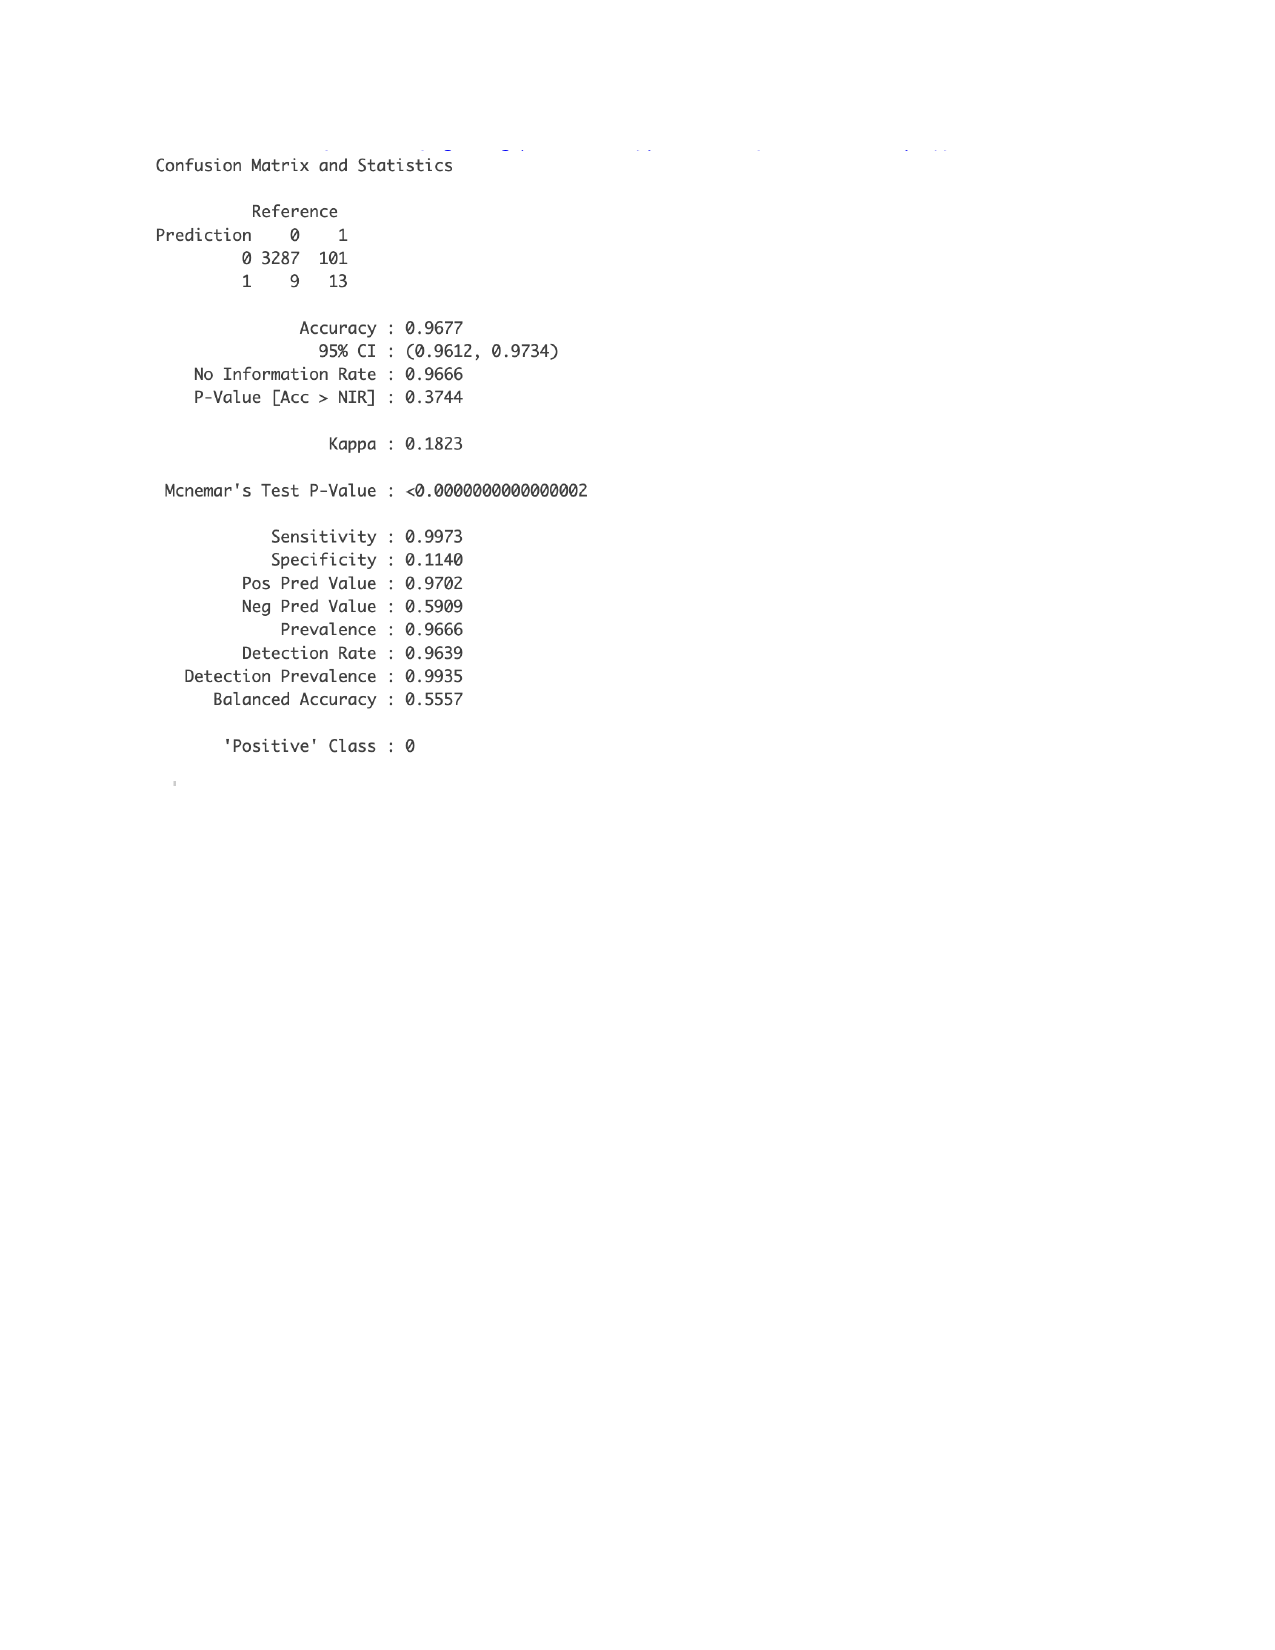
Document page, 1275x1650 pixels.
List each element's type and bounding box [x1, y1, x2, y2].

picture [150, 150, 1125, 786]
